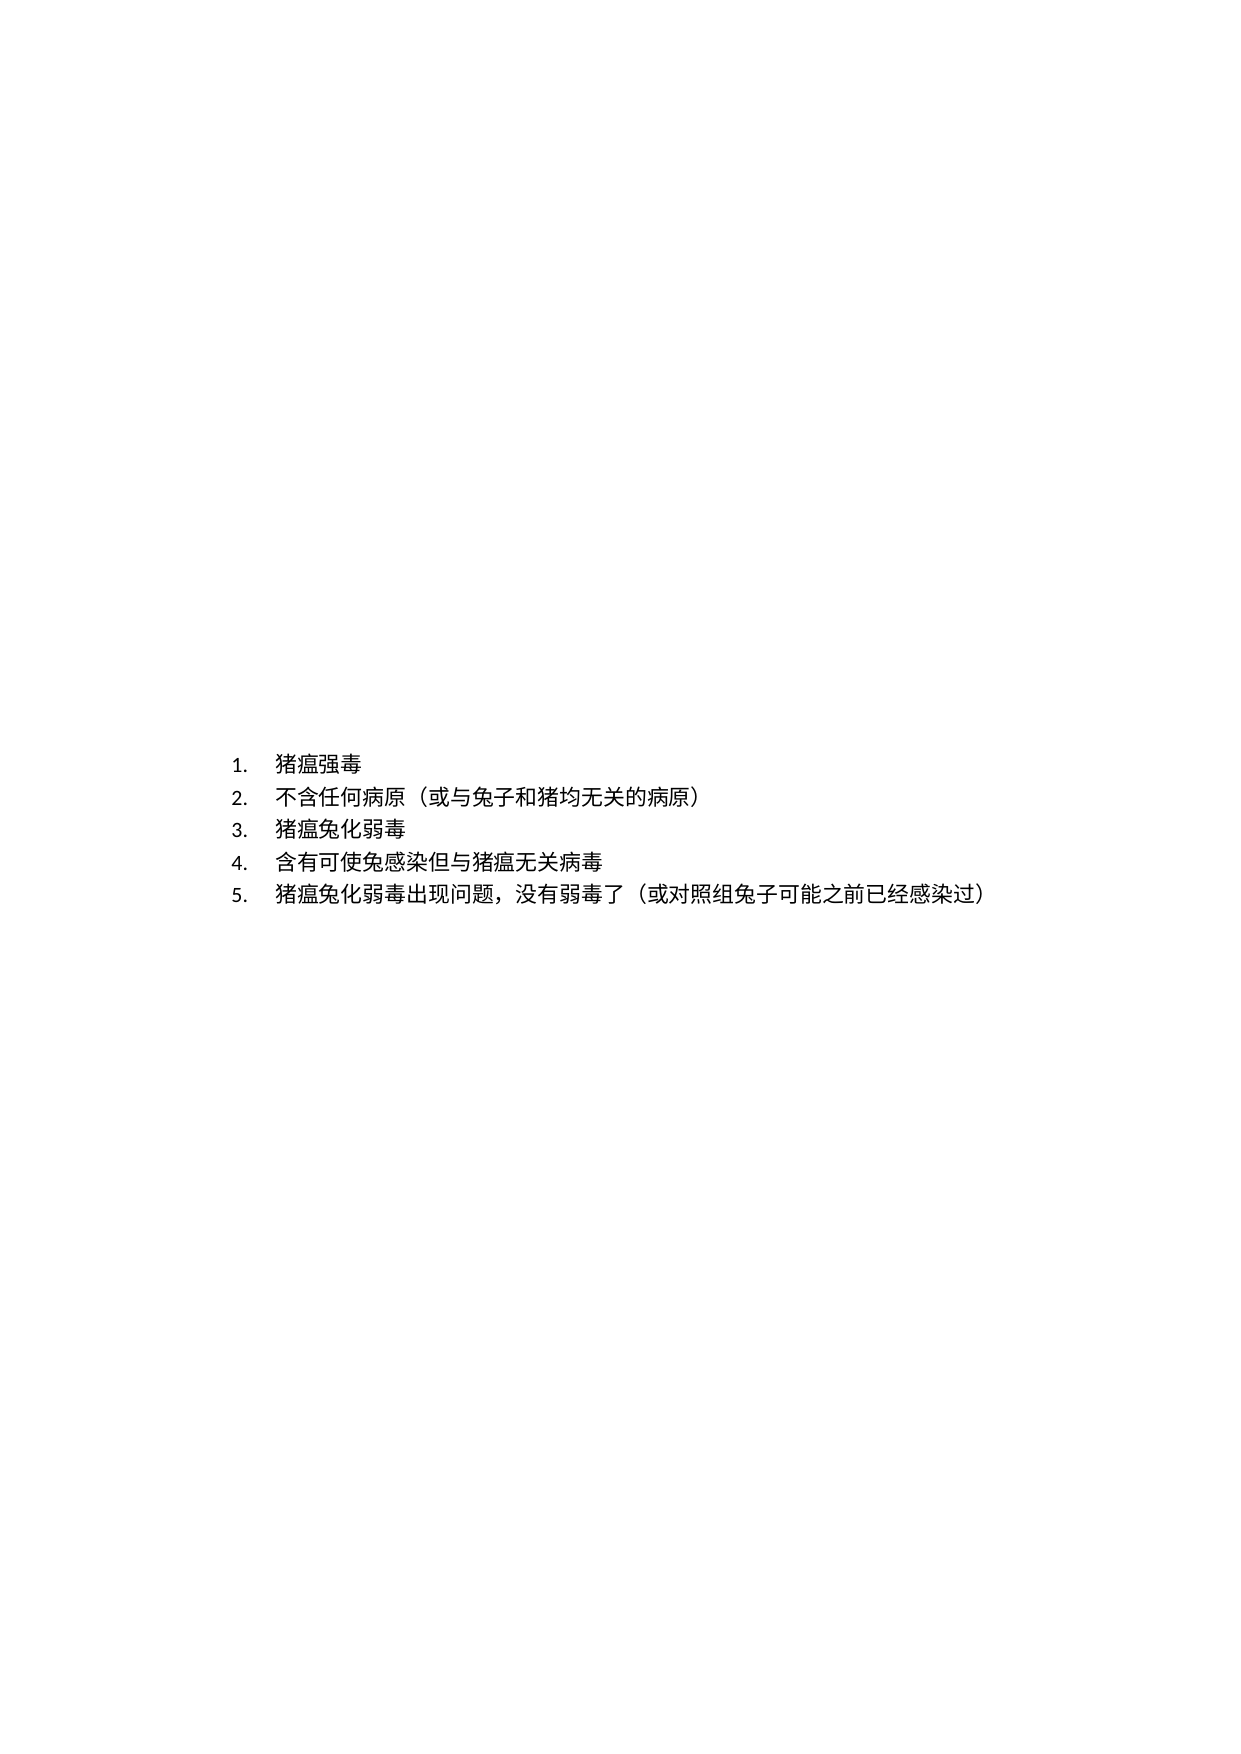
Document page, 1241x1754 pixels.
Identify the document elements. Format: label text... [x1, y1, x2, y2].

list 猪瘟兔化弱毒出现问题，没有弱毒了（或对照组兔子可能之前已经感染过） [231, 877, 1053, 909]
list 猪瘟兔化弱毒 [231, 812, 1053, 844]
list 含有可使兔感染但与猪瘟无关病毒 [231, 844, 1053, 877]
list 猪瘟强毒 [231, 747, 1053, 779]
list 不含任何病原（或与兔子和猪均无关的病原） [231, 779, 1053, 812]
